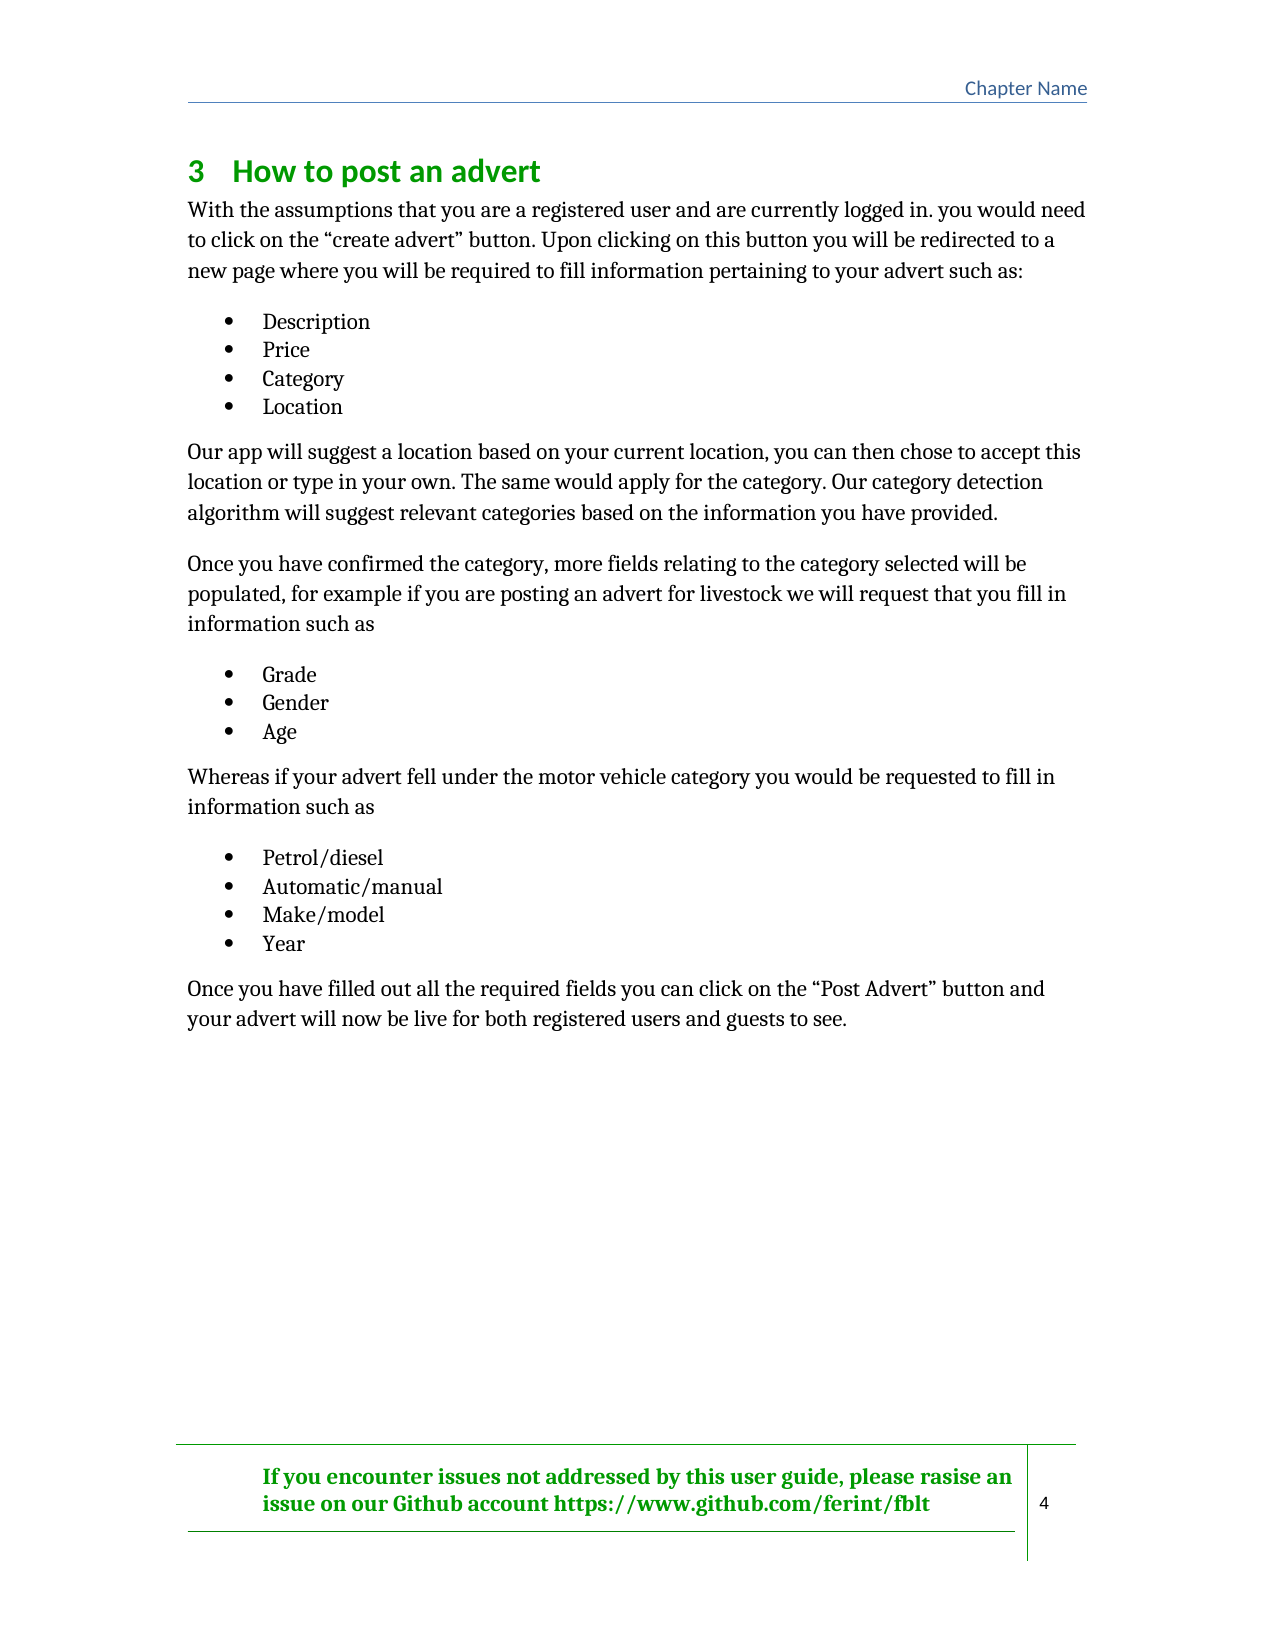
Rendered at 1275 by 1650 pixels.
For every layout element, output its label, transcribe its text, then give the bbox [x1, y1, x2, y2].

text With the assumptions that you are a registered user and are currently logged in. you would need to click on the “create advert” button. Upon clicking on this button you will be redirected to a new page where you will be required to fill information pertaining to your advert such as: [187, 197, 1087, 284]
list Category [225, 365, 1087, 392]
list Age [225, 719, 1087, 745]
text Once you have filled out all the required fields you can click on the “Post Advert” button and your advert will now be live for both registered users and guests to see. [187, 975, 1087, 1032]
text Our app will suggest a location based on your current location, you can then chose to accept this location or type in your own. The same would apply for the category. Our category detection algorithm will suggest relevant categories based on the information you have provided. [187, 439, 1087, 526]
list Price [225, 337, 1087, 363]
list Petrol/diesel [225, 845, 1087, 871]
list Gender [225, 690, 1087, 717]
list Automatic/manual [225, 873, 1087, 900]
list Year [225, 930, 1087, 957]
text Once you have confirmed the category, more fields relating to the category selected will be populated, for example if you are posting an advert for livestock we will request that you fill in information such as [187, 550, 1087, 637]
list Location [225, 394, 1087, 420]
subtitle How to post an advert [187, 150, 1087, 191]
text Whereas if your advert fell under the motor vehicle category you would be requested to fill in information such as [187, 764, 1087, 820]
list Grade [225, 662, 1087, 688]
list Make/model [225, 902, 1087, 928]
list Description [225, 308, 1087, 335]
